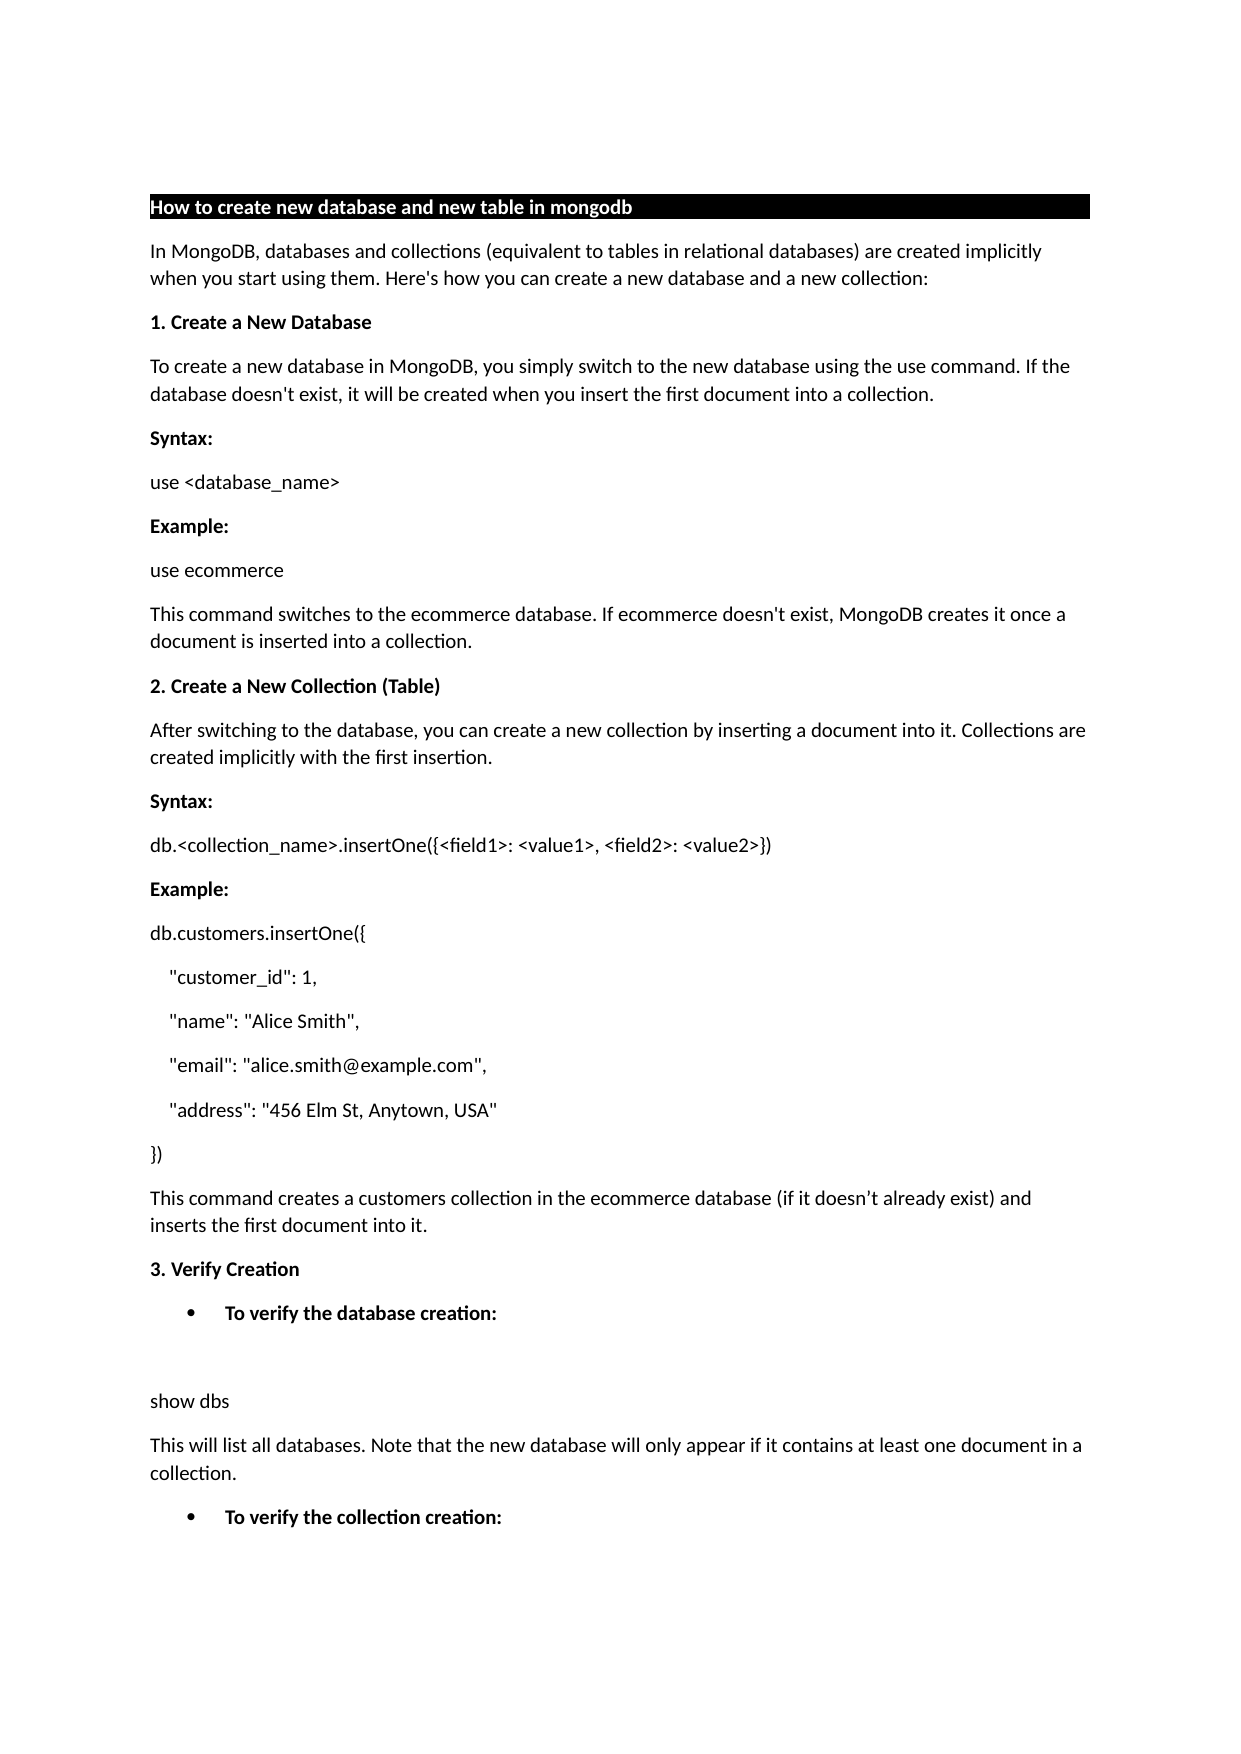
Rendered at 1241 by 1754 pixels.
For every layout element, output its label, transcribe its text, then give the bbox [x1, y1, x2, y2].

text Syntax: [150, 788, 1090, 814]
text "name": "Alice Smith", [150, 1009, 1090, 1034]
text db.<collection_name>.insertOne({<field1>: <value1>, <field2>: <value2>}) [150, 832, 1090, 858]
text Example: [150, 876, 1090, 902]
text Example: [150, 513, 1090, 539]
text 2. Create a New Collection (Table) [150, 673, 1090, 698]
text use ecommerce [150, 557, 1090, 583]
text This command switches to the ecommerce database. If ecommerce doesn't exist, MongoDB creates it once a document is inserted into a collection. [150, 601, 1090, 654]
text use <database_name> [150, 469, 1090, 494]
text Syntax: [150, 425, 1090, 451]
text "customer_id": 1, [150, 964, 1090, 990]
text "address": "456 Elm St, Anytown, USA" [150, 1097, 1090, 1122]
list To verify the collection creation: [187, 1504, 1090, 1529]
text This will list all databases. Note that the new database will only appear if it contains at least one document in a collection. [150, 1433, 1090, 1485]
text How to create new database and new table in mongodb [150, 194, 1090, 219]
text db.customers.insertOne({ [150, 921, 1090, 946]
list To verify the database creation: [187, 1300, 1090, 1326]
text }) [150, 1141, 1090, 1166]
text To create a new database in MongoDB, you simply switch to the new database using the use command. If the database doesn't exist, it will be created when you insert the first document into a collection. [150, 354, 1090, 406]
text "email": "alice.smith@example.com", [150, 1053, 1090, 1078]
text In MongoDB, databases and collections (equivalent to tables in relational databases) are created implicitly when you start using them. Here's how you can create a new database and a new collection: [150, 238, 1090, 291]
text After switching to the database, you can create a new collection by inserting a document into it. Collections are created implicitly with the first insertion. [150, 717, 1090, 770]
text 1. Create a New Database [150, 309, 1090, 335]
text This command creates a customers collection in the ecommerce database (if it doesn’t already exist) and inserts the first document into it. [150, 1185, 1090, 1238]
text show dbs [150, 1388, 1090, 1414]
text 3. Verify Creation [150, 1256, 1090, 1282]
